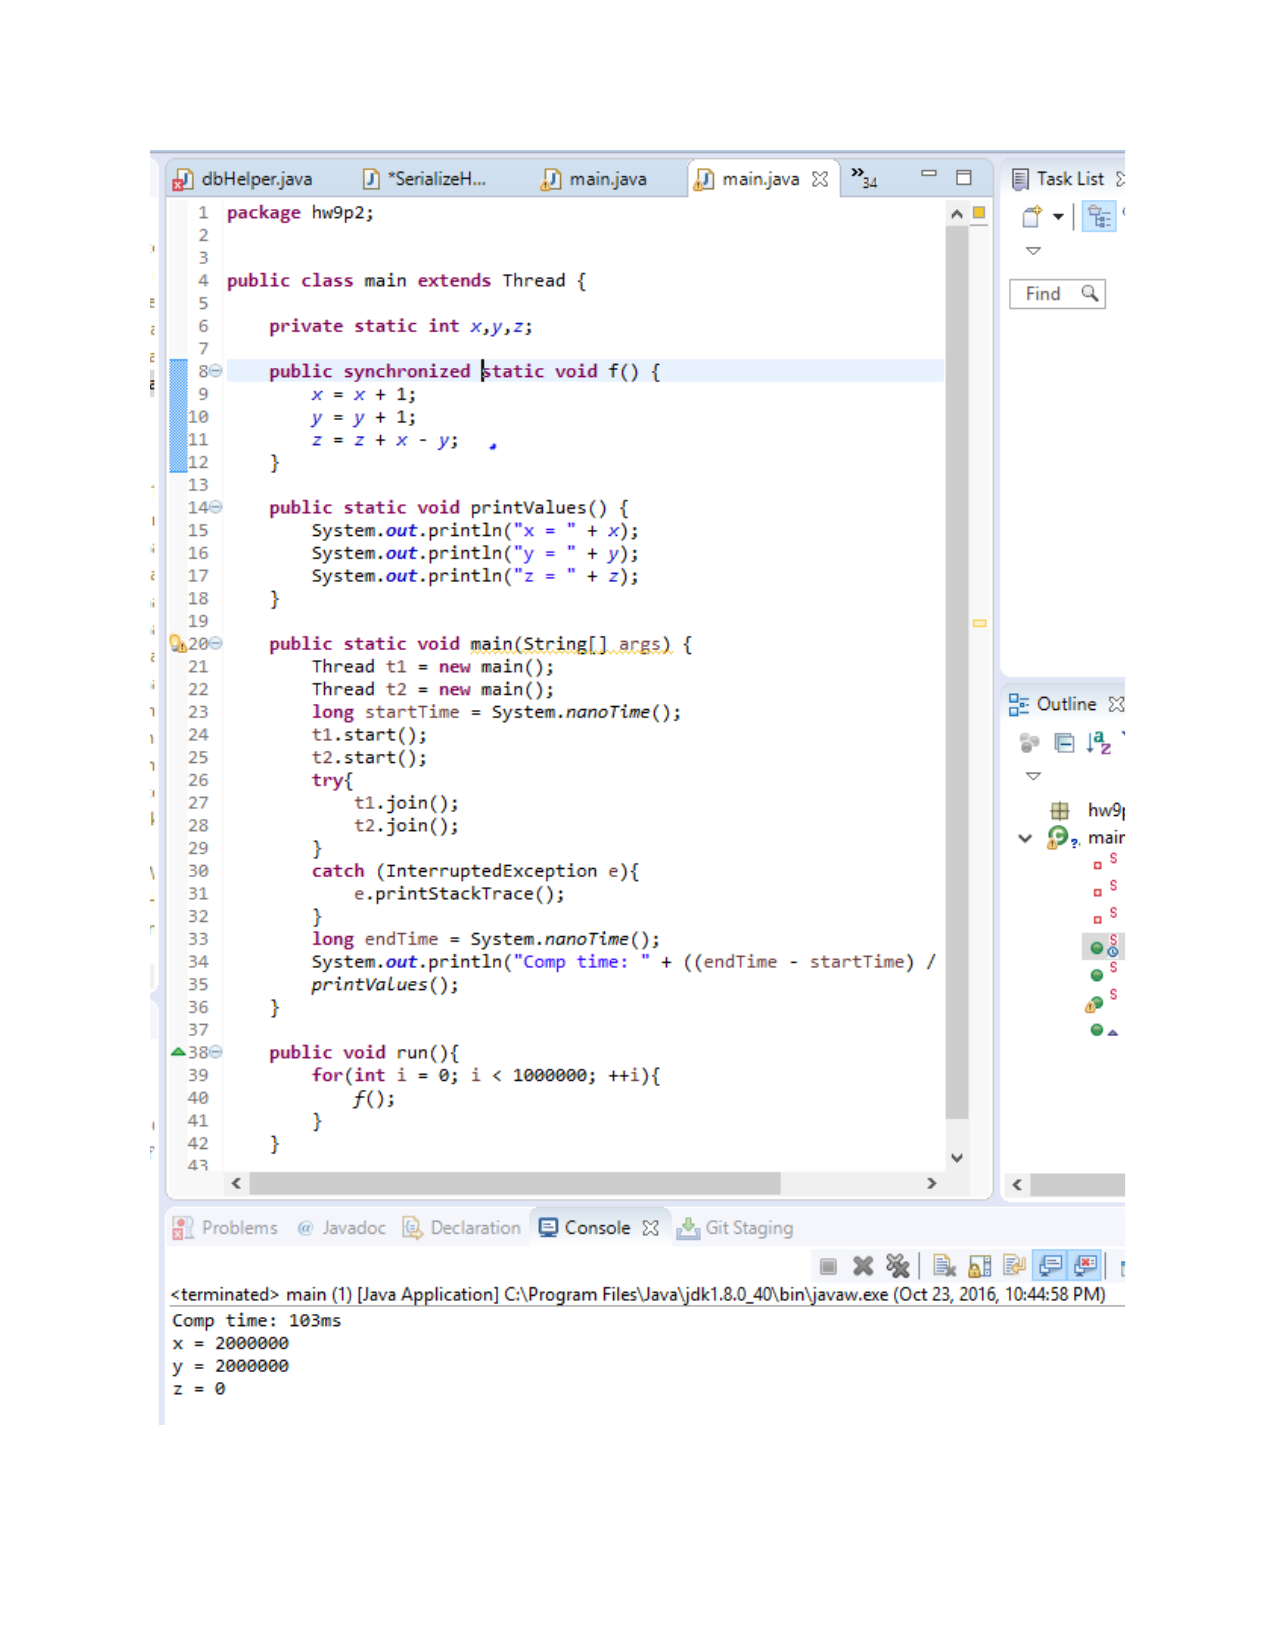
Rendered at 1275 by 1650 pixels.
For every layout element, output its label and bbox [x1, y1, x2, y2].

picture [150, 150, 1125, 1425]
